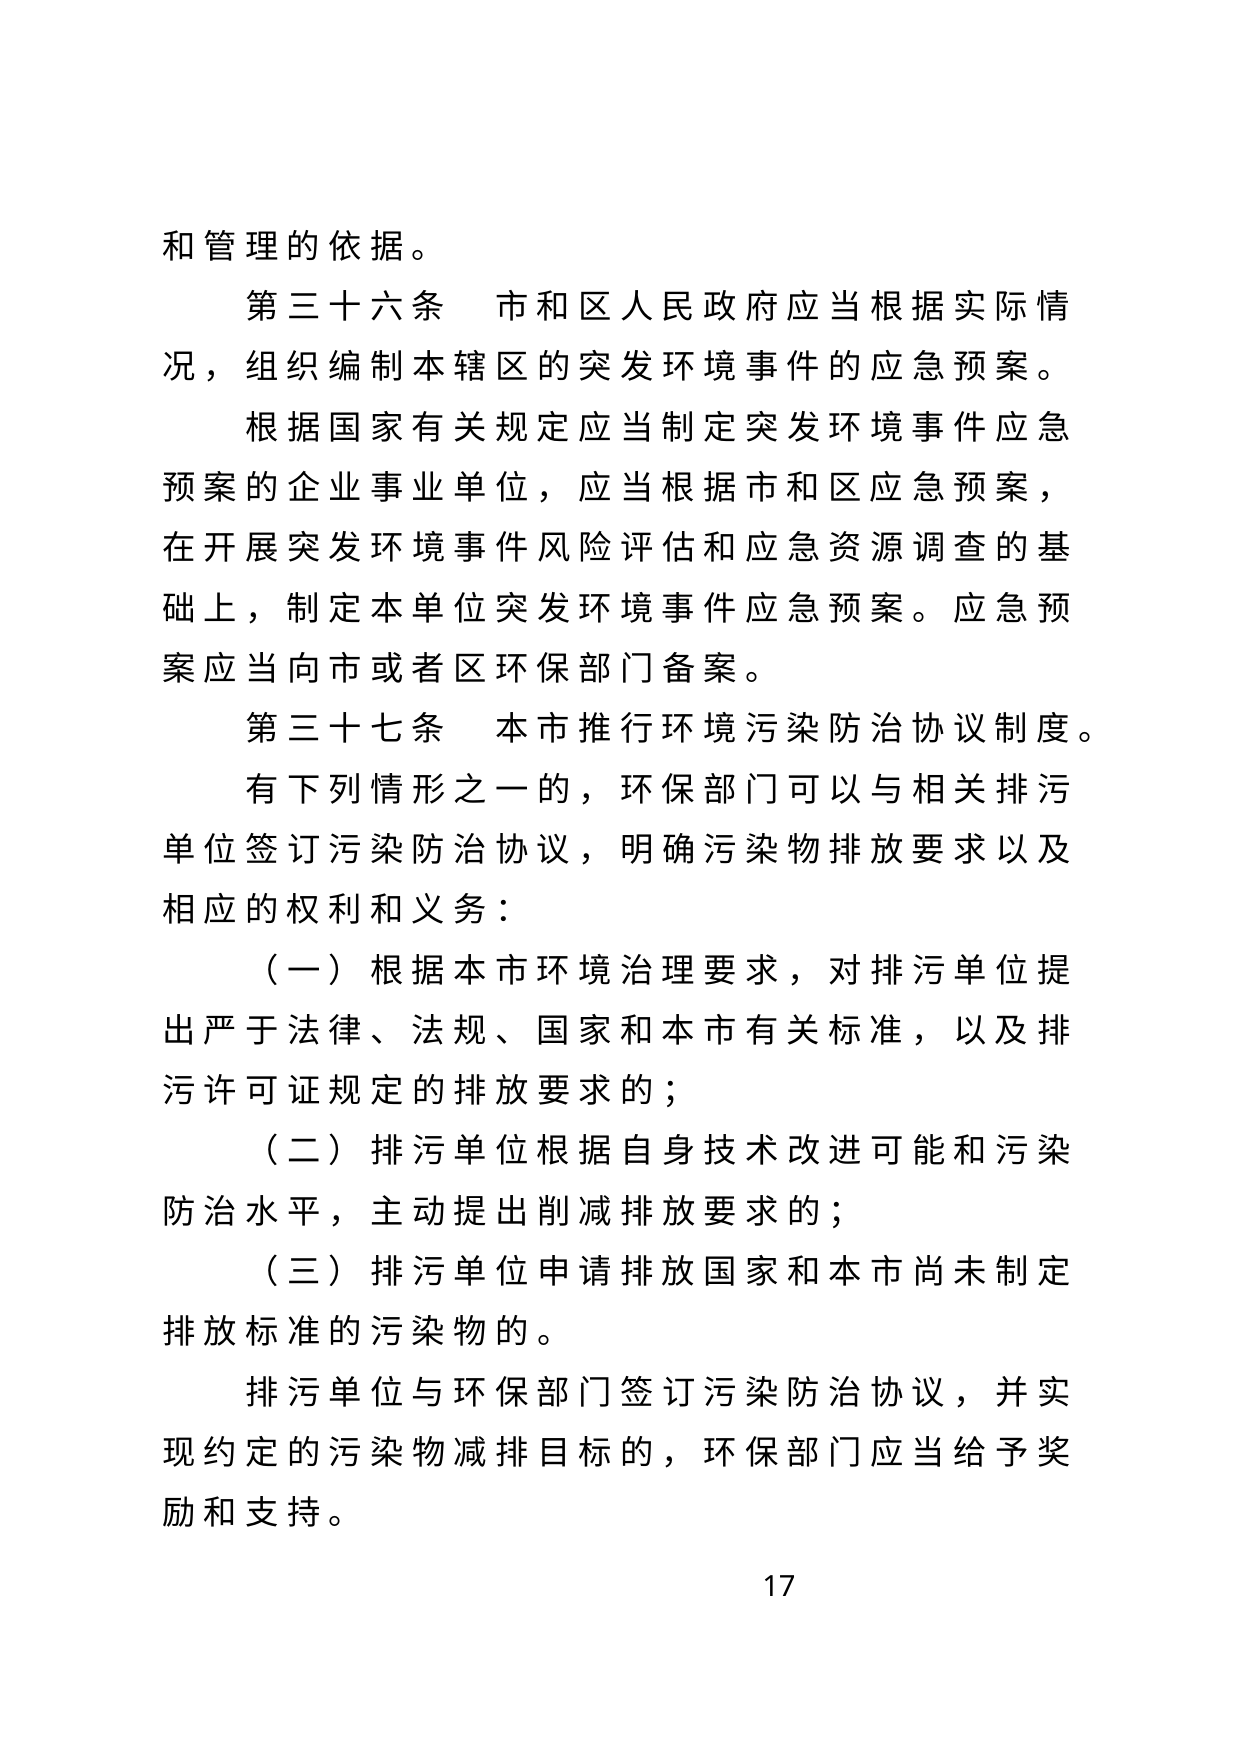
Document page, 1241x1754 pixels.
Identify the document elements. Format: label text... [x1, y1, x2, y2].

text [162, 213, 1078, 274]
text 有下列情形之一的，环保部门可以与相关排污单位签订污染防治协议，明确污染物排放要求以及相应的权利和义务： [162, 756, 1078, 937]
text 第三十六条 市和区人民政府应当根据实际情况，组织编制本辖区的突发环境事件的应急预案。 [162, 274, 1078, 394]
text 根据国家有关规定应当制定突发环境事件应急预案的企业事业单位，应当根据市和区应急预案，在开展突发环境事件风险评估和应急资源调查的基础上，制定本单位突发环境事件应急预案。应急预案应当向市或者区环保部门备案。 [162, 394, 1078, 696]
text （一）根据本市环境治理要求，对排污单位提出严于法律、法规、国家和本市有关标准，以及排污许可证规定的排放要求的； [162, 937, 1078, 1118]
text 第三十七条 本市推行环境污染防治协议制度。 [162, 696, 1078, 756]
text （三）排污单位申请排放国家和本市尚未制定排放标准的污染物的。 [162, 1239, 1078, 1359]
text （二）排污单位根据自身技术改进可能和污染防治水平，主动提出削减排放要求的； [162, 1118, 1078, 1239]
text 排污单位与环保部门签订污染防治协议，并实现约定的污染物减排目标的，环保部门应当给予奖励和支持。 [162, 1359, 1078, 1540]
